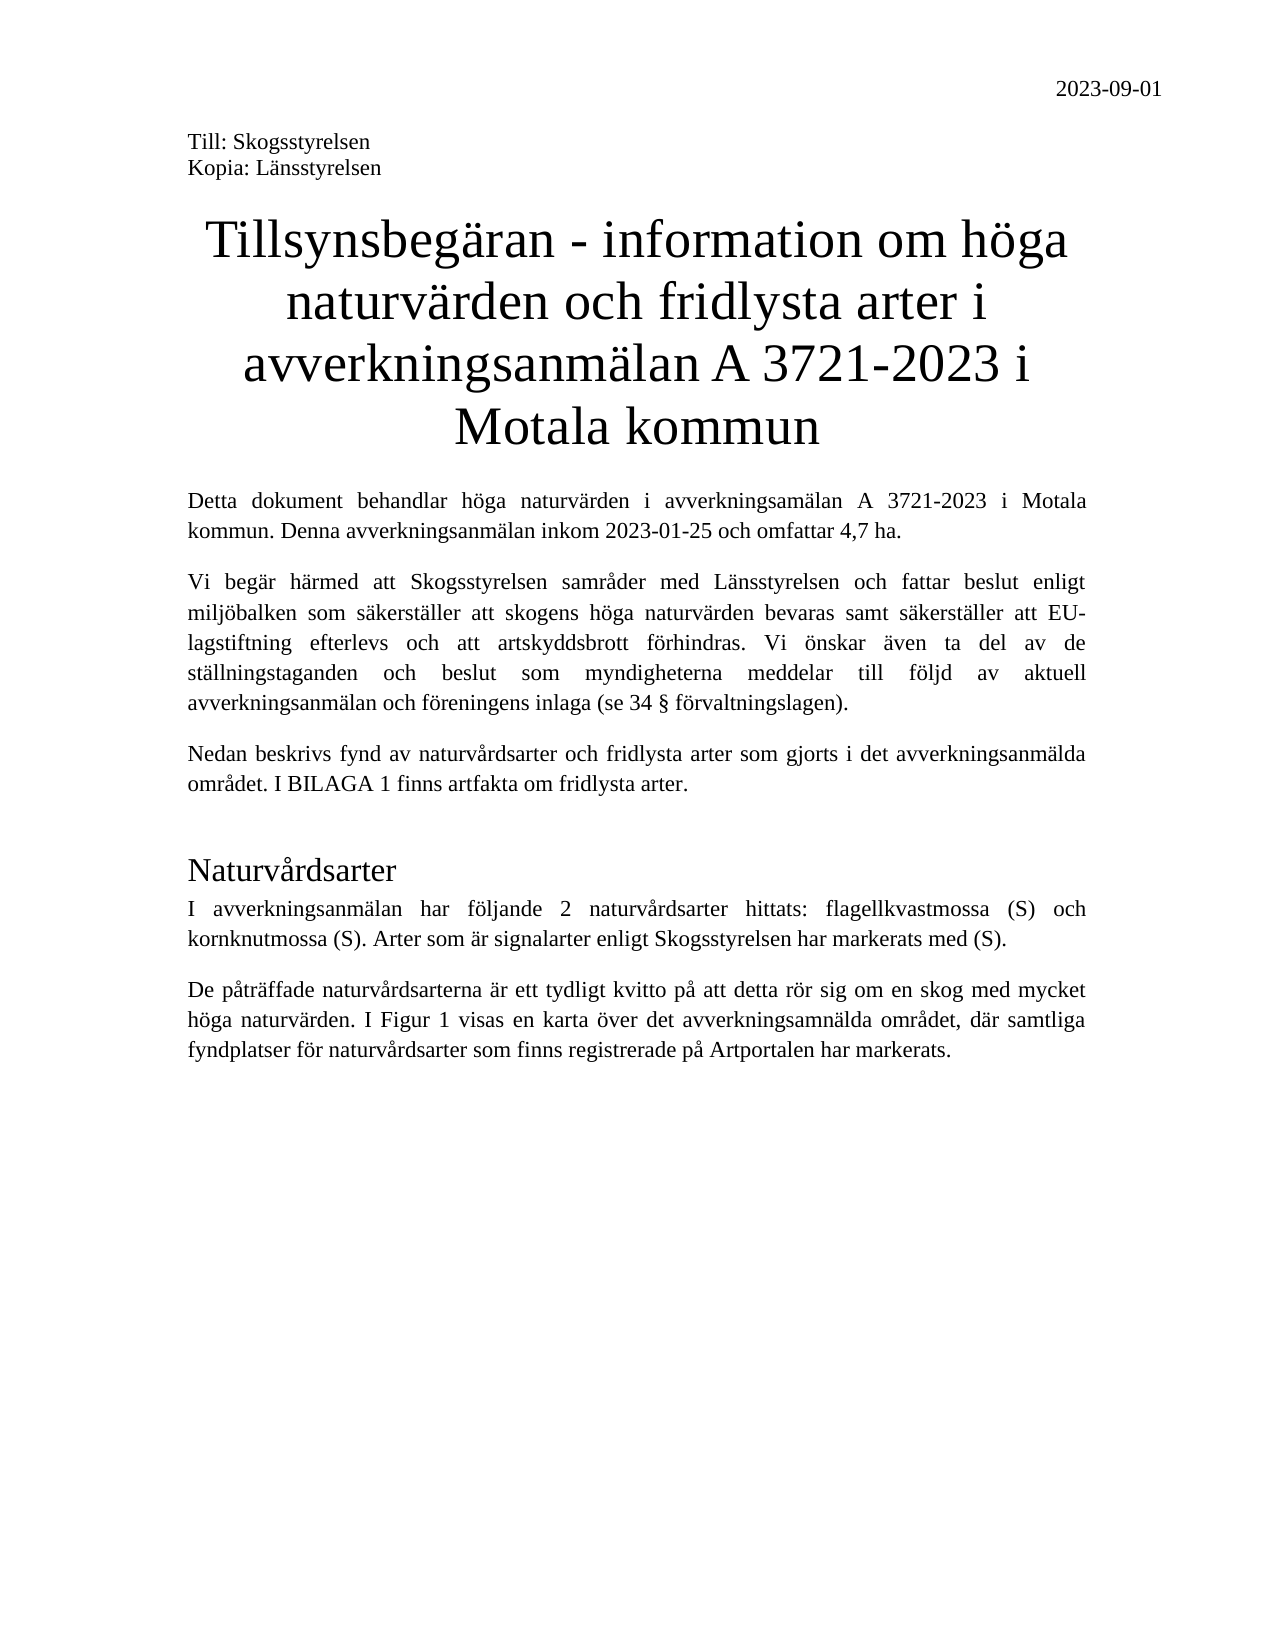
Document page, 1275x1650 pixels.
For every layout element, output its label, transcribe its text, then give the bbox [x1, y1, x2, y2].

text De påträffade naturvårdsarterna är ett tydligt kvitto på att detta rör sig om en skog med mycket höga naturvärden. I Figur 1 visas en karta över det avverkningsamnälda området, där samtliga fyndplatser för naturvårdsarter som finns registrerade på Artportalen har markerats. [187, 976, 1087, 1063]
text Nedan beskrivs fynd av naturvårdsarter och fridlysta arter som gjorts i det avverkningsanmälda området. I BILAGA 1 finns artfakta om fridlysta arter. [187, 740, 1087, 797]
subtitle Naturvårdsarter [187, 851, 1087, 889]
text I avverkningsanmälan har följande 2 naturvårdsarter hittats: flagellkvastmossa (S) och kornknutmossa (S). Arter som är signalarter enligt Skogsstyrelsen har markerats med (S). [187, 895, 1087, 951]
text Vi begär härmed att Skogsstyrelsen samråder med Länsstyrelsen och fattar beslut enligt miljöbalken som säkerställer att skogens höga naturvärden bevaras samt säkerställer att EU-lagstiftning efterlevs och att artskyddsbrott förhindras. Vi önskar även ta del av de ställningstaganden och beslut som myndigheterna meddelar till följd av aktuell avverkningsanmälan och föreningens inlaga (se 34 § förvaltningslagen). [187, 568, 1087, 716]
text Detta dokument behandlar höga naturvärden i avverkningsamälan A 3721-2023 i Motala kommun. Denna avverkningsanmälan inkom 2023-01-25 och omfattar 4,7 ha. [187, 487, 1087, 544]
title Tillsynsbegäran - information om höga naturvärden och fridlysta arter i avverkningsanmälan A 3721-2023 i Motala kommun [187, 207, 1087, 456]
